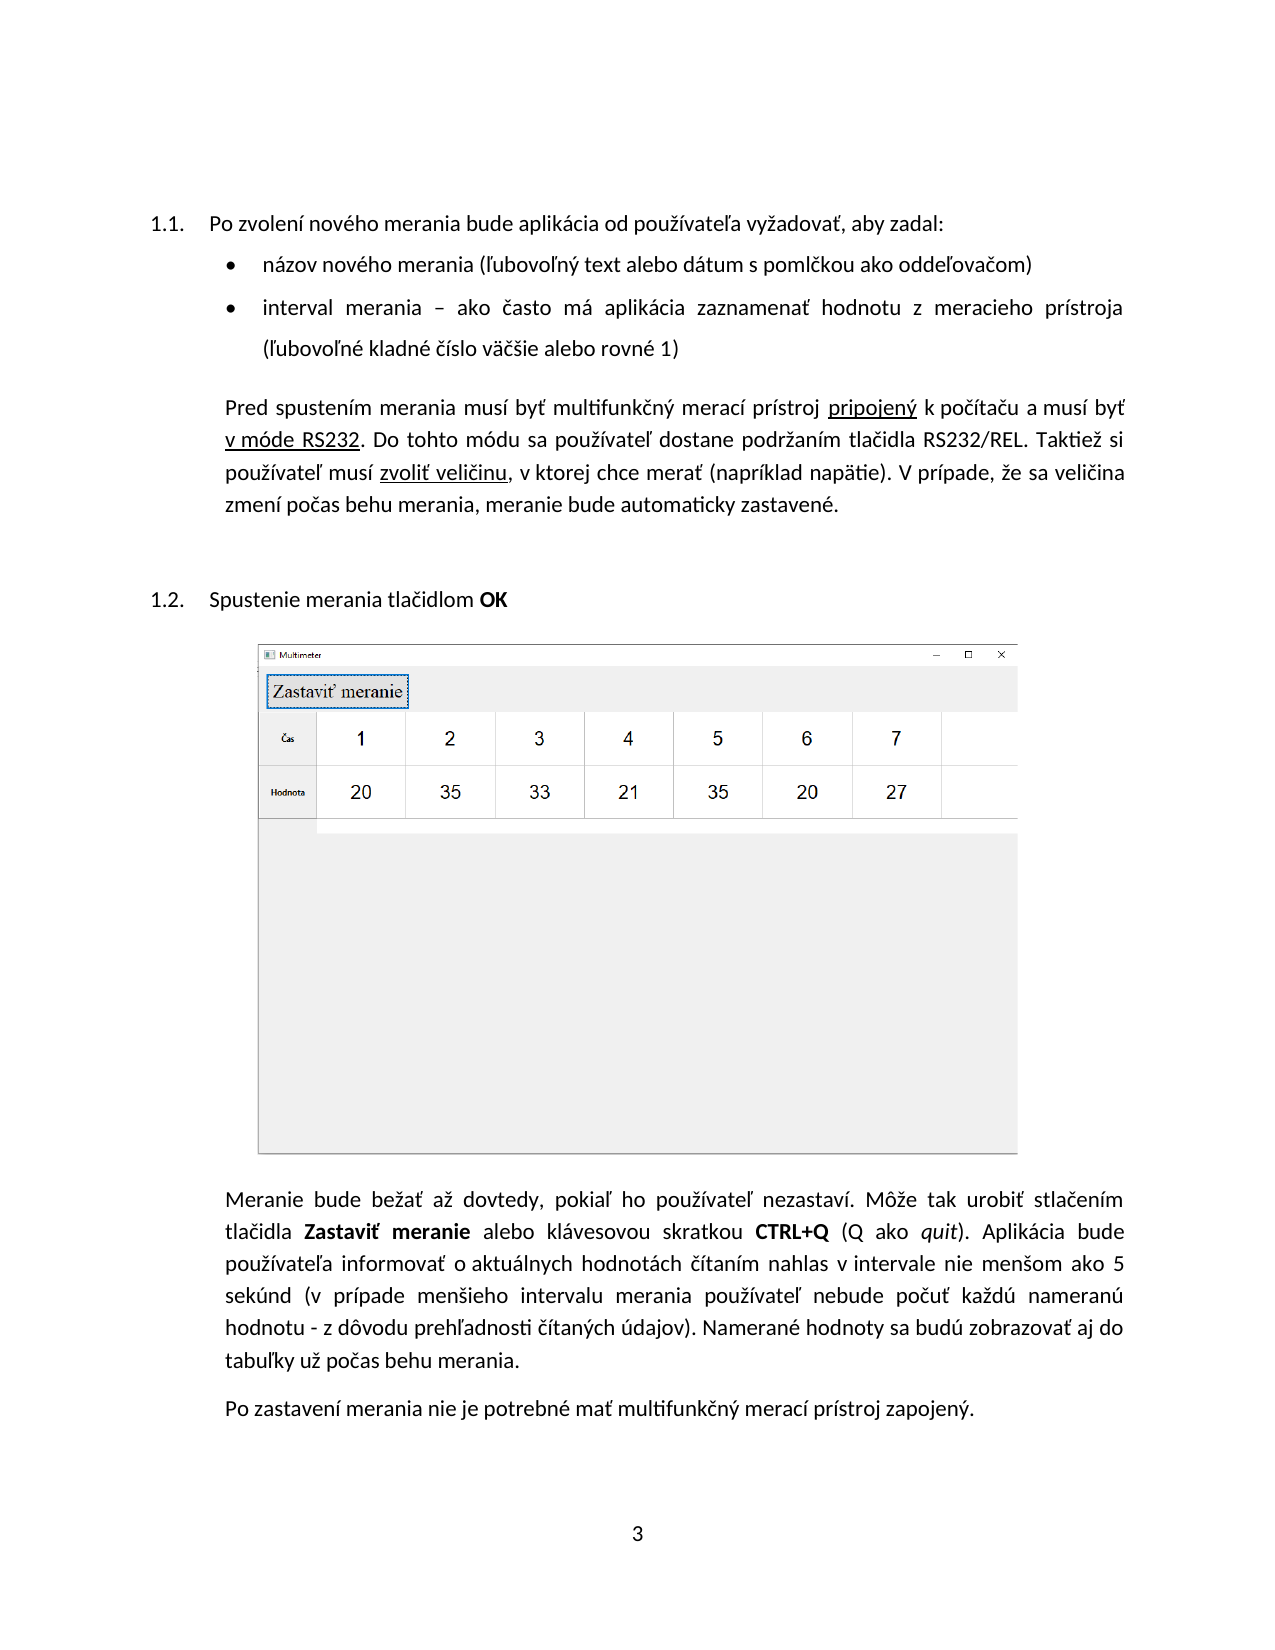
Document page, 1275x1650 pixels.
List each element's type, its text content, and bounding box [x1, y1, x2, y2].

list interval merania – ako často má aplikácia zaznamenať hodnotu z meracieho prístroja (ľubovoľné kladné číslo väčšie alebo rovné 1) [225, 293, 1125, 363]
text Po zastavení merania nie je potrebné mať multifunkčný merací prístroj zapojený. [150, 1394, 1125, 1423]
list názov nového merania (ľubovoľný text alebo dátum s pomlčkou ako oddeľovačom) [225, 251, 1125, 279]
list Po zvolení nového merania bude aplikácia od používateľa vyžadovať, aby zadal: [150, 209, 1125, 237]
text Pred spustením merania musí byť multifunkčný merací prístroj pripojený k počítaču a musí byť v móde RS232. Do tohto módu sa používateľ dostane podržaním tlačidla RS232/REL. Taktiež si používateľ musí zvoliť veličinu, v ktorej chce merať (napríklad napätie). V prípade, že sa veličina zmení počas behu merania, meranie bude automaticky zastavené. [225, 393, 1125, 518]
list Spustenie merania tlačidlom OK [150, 586, 1125, 613]
text Meranie bude bežať až dovtedy, pokiaľ ho používateľ nezastaví. Môže tak urobiť stlačením tlačidla Zastaviť meranie alebo klávesovou skratkou CTRL+Q (Q ako quit). Aplikácia bude používateľa informovať o aktuálnych hodnotách čítaním nahlas v intervale nie menšom ako 5 sekúnd (v prípade menšieho intervalu merania používateľ nebude počuť každú nameranú hodnotu - z dôvodu prehľadnosti čítaných údajov). Namerané hodnoty sa budú zobrazovať aj do tabuľky už počas behu merania. [225, 1185, 1125, 1374]
picture [257, 644, 1018, 1155]
